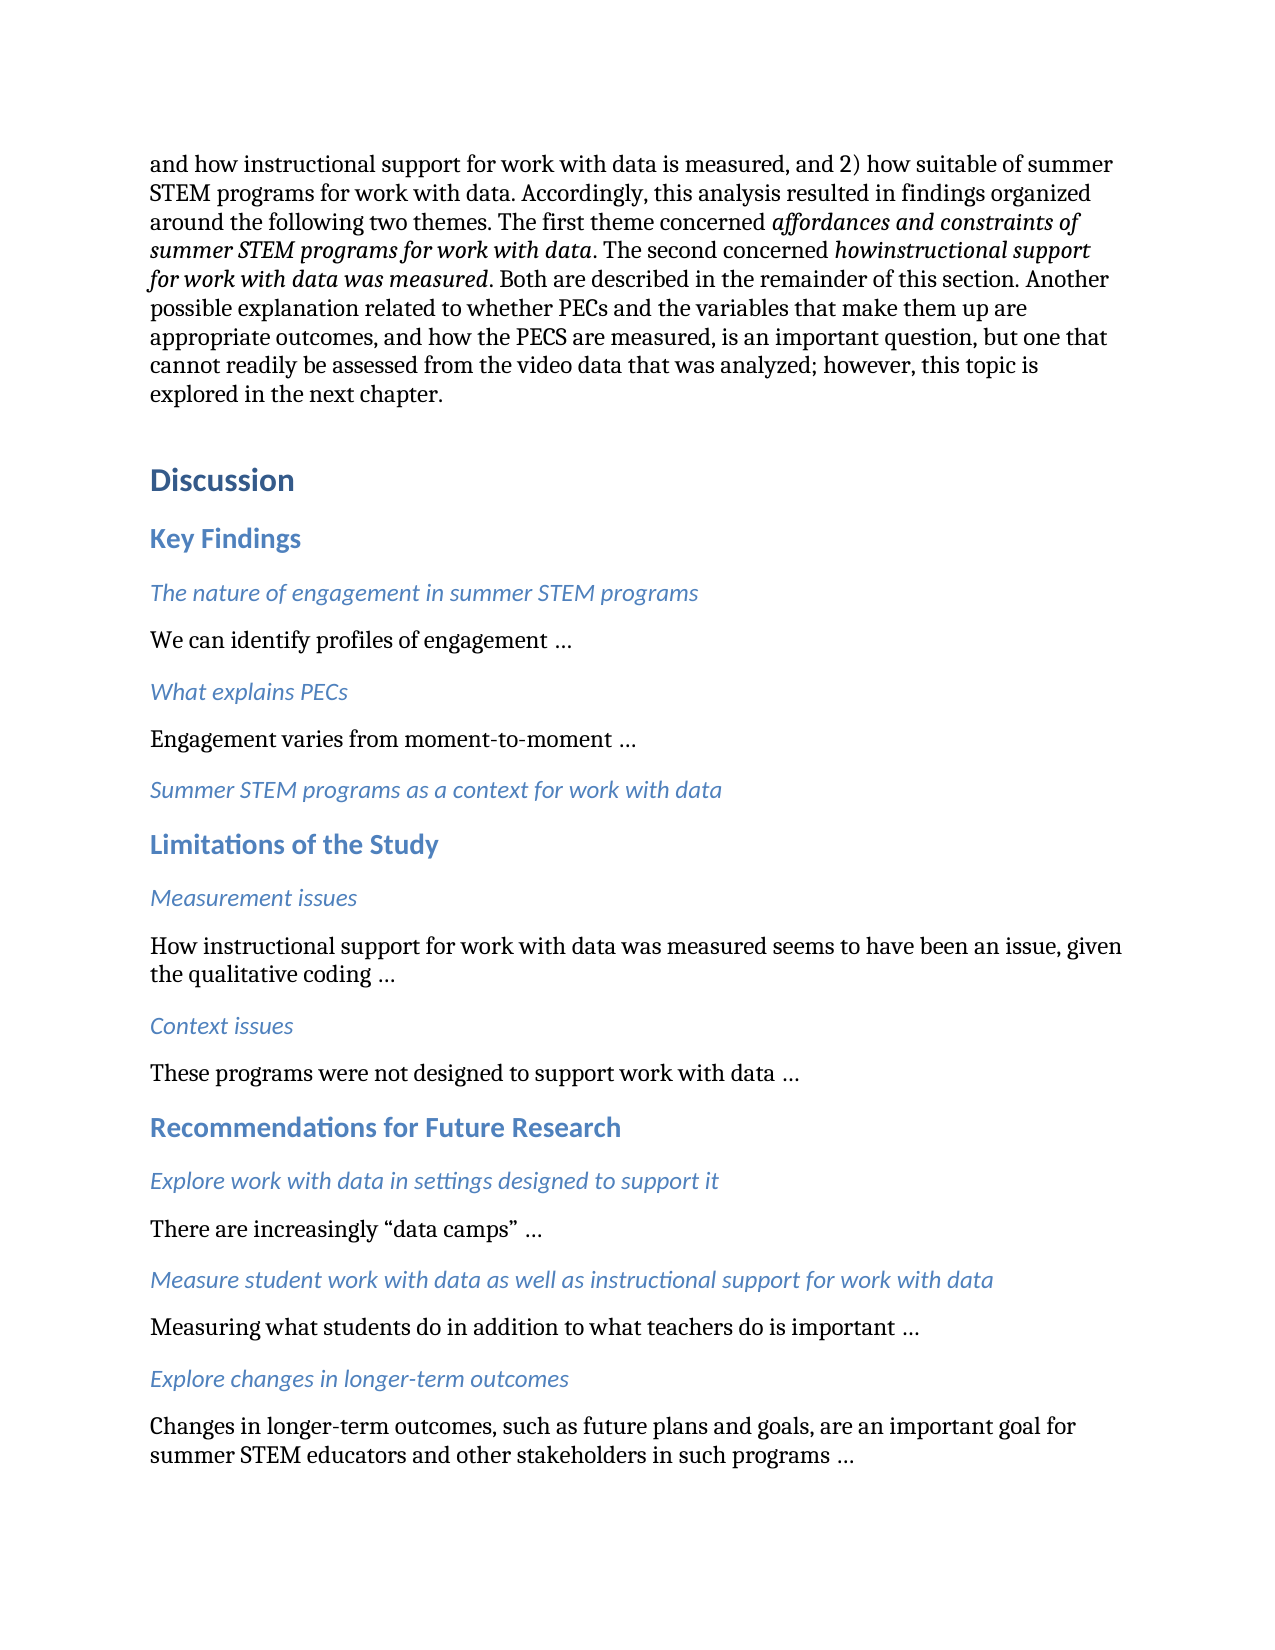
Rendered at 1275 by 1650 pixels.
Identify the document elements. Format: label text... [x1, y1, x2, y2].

text Changes in longer-term outcomes, such as future plans and goals, are an important goal for summer STEM educators and other stakeholders in such programs … [150, 1412, 1125, 1470]
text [150, 150, 1125, 409]
subtitle The nature of engagement in summer STEM programs [150, 577, 1125, 607]
subtitle Explore changes in longer-term outcomes [150, 1363, 1125, 1393]
text Engagement varies from moment-to-moment … [150, 725, 1125, 754]
subtitle Summer STEM programs as a context for work with data [150, 774, 1125, 805]
subtitle What explains PECs [150, 676, 1125, 706]
subtitle Explore work with data in settings designed to support it [150, 1165, 1125, 1196]
text There are increasingly “data camps” … [150, 1214, 1125, 1243]
subtitle Key Findings [150, 520, 1125, 556]
subtitle Measure student work with data as well as instructional support for work with data [150, 1264, 1125, 1294]
text These programs were not designed to support work with data … [150, 1059, 1125, 1088]
text We can identify profiles of engagement … [150, 626, 1125, 655]
subtitle Context issues [150, 1010, 1125, 1040]
subtitle Discussion [150, 459, 1125, 499]
text How instructional support for work with data was measured seems to have been an issue, given the qualitative coding … [150, 932, 1125, 989]
subtitle Recommendations for Future Research [150, 1109, 1125, 1144]
subtitle Limitations of the Study [150, 826, 1125, 861]
text Measuring what students do in addition to what teachers do is important … [150, 1313, 1125, 1342]
subtitle Measurement issues [150, 882, 1125, 913]
